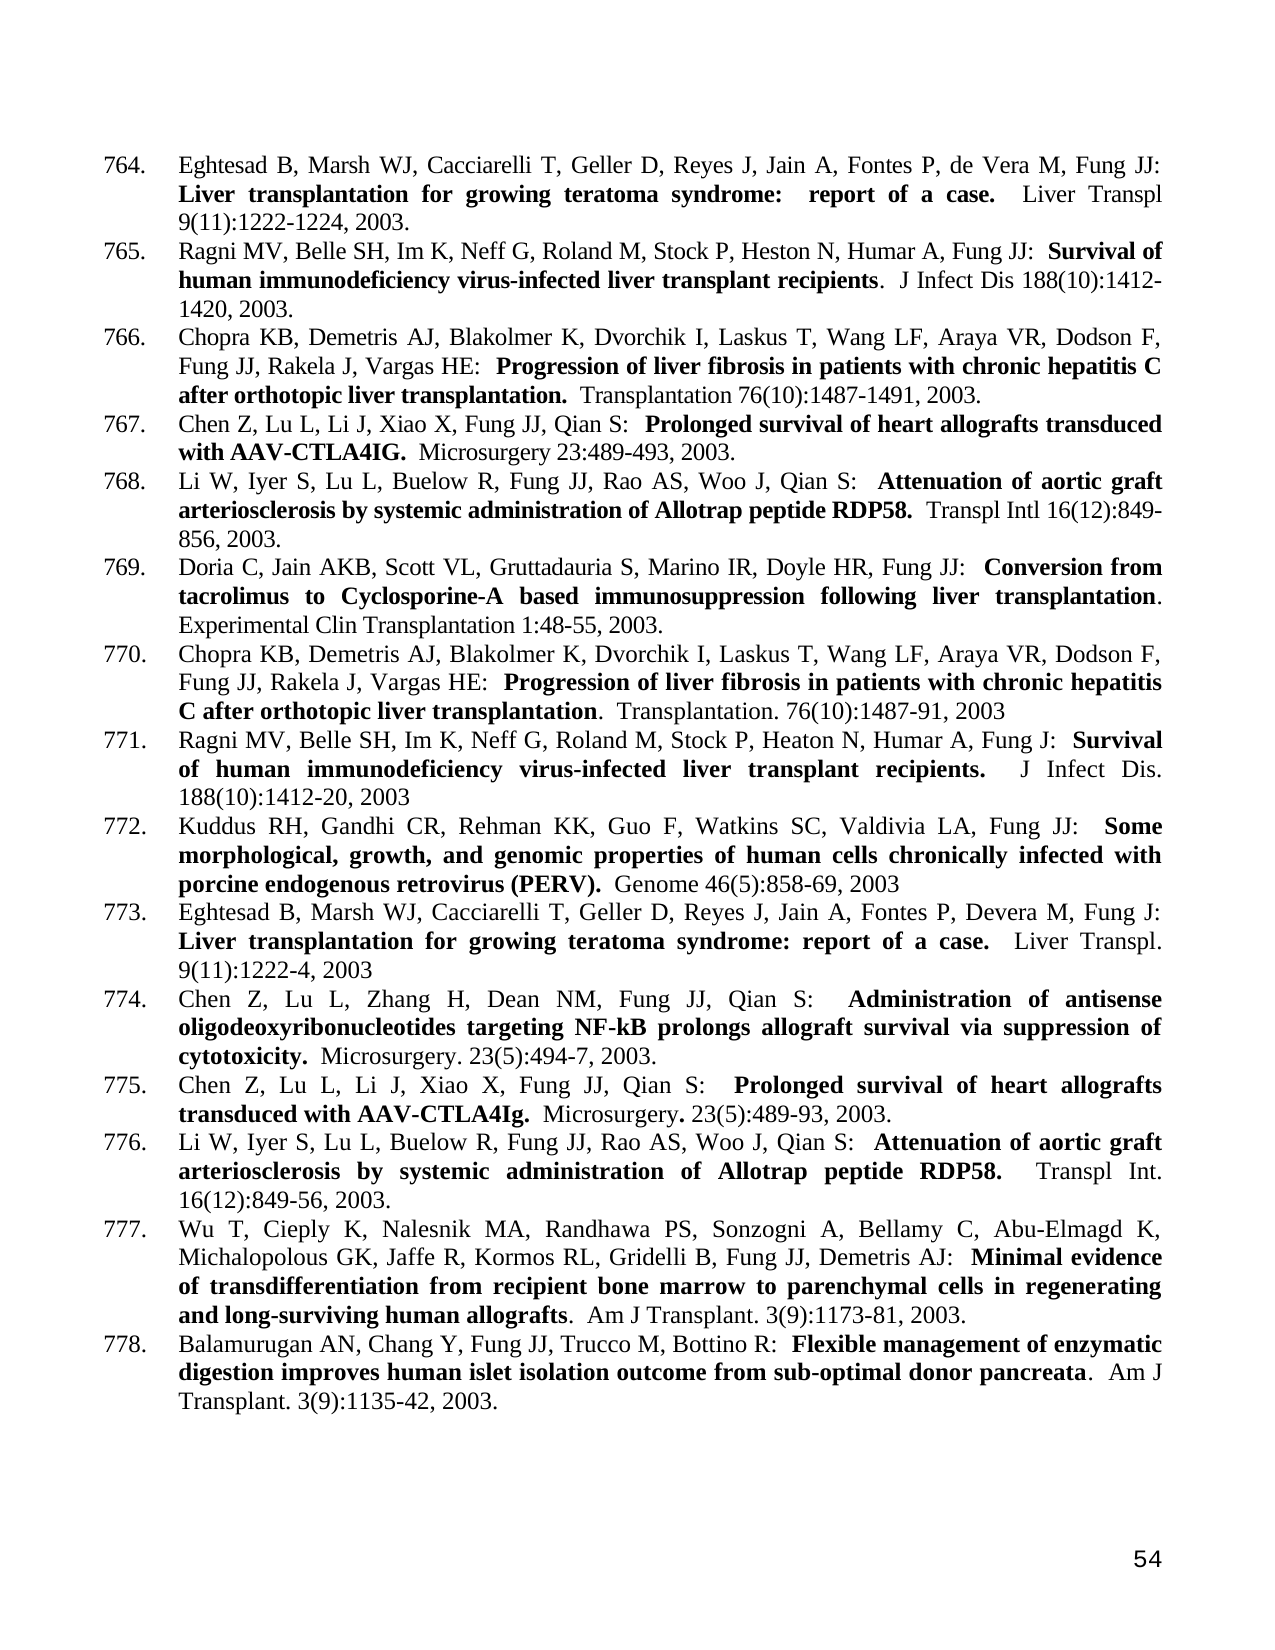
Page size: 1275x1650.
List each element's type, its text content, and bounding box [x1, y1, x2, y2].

list Ragni MV, Belle SH, Im K, Neff G, Roland M, Stock P, Heaton N, Humar A, Fung J: Survival of human immunodeficiency virus-infected liver transplant recipients. J Infect Dis. 188(10):1412-20, 2003 [103, 725, 1162, 811]
list Balamurugan AN, Chang Y, Fung JJ, Trucco M, Bottino R: Flexible management of enzymatic digestion improves human islet isolation outcome from sub-optimal donor pancreata. Am J Transplant. 3(9):1135-42, 2003. [103, 1329, 1162, 1415]
list Li W, Iyer S, Lu L, Buelow R, Fung JJ, Rao AS, Woo J, Qian S: Attenuation of aortic graft arteriosclerosis by systemic administration of Allotrap peptide RDP58. Transpl Int. 16(12):849-56, 2003. [103, 1127, 1162, 1214]
list Eghtesad B, Marsh WJ, Cacciarelli T, Geller D, Reyes J, Jain A, Fontes P, Devera M, Fung J: Liver transplantation for growing teratoma syndrome: report of a case. Liver Transpl. 9(11):1222-4, 2003 [103, 897, 1162, 984]
list Chopra KB, Demetris AJ, Blakolmer K, Dvorchik I, Laskus T, Wang LF, Araya VR, Dodson F, Fung JJ, Rakela J, Vargas HE: Progression of liver fibrosis in patients with chronic hepatitis C after orthotopic liver transplantation. Transplantation 76(10):1487-1491, 2003. [103, 322, 1162, 409]
list Wu T, Cieply K, Nalesnik MA, Randhawa PS, Sonzogni A, Bellamy C, Abu-Elmagd K, Michalopolous GK, Jaffe R, Kormos RL, Gridelli B, Fung JJ, Demetris AJ: Minimal evidence of transdifferentiation from recipient bone marrow to parenchymal cells in regenerating and long-surviving human allografts. Am J Transplant. 3(9):1173-81, 2003. [103, 1214, 1162, 1329]
list Chen Z, Lu L, Li J, Xiao X, Fung JJ, Qian S: Prolonged survival of heart allografts transduced with AAV-CTLA4IG. Microsurgery 23:489-493, 2003. [103, 409, 1162, 466]
list Li W, Iyer S, Lu L, Buelow R, Fung JJ, Rao AS, Woo J, Qian S: Attenuation of aortic graft arteriosclerosis by systemic administration of Allotrap peptide RDP58. Transpl Intl 16(12):849-856, 2003. [103, 466, 1162, 552]
list Chen Z, Lu L, Zhang H, Dean NM, Fung JJ, Qian S: Administration of antisense oligodeoxyribonucleotides targeting NF-kB prolongs allograft survival via suppression of cytotoxicity. Microsurgery. 23(5):494-7, 2003. [103, 984, 1162, 1070]
list Doria C, Jain AKB, Scott VL, Gruttadauria S, Marino IR, Doyle HR, Fung JJ: Conversion from tacrolimus to Cyclosporine-A based immunosuppression following liver transplantation. Experimental Clin Transplantation 1:48-55, 2003. [103, 552, 1162, 639]
list Kuddus RH, Gandhi CR, Rehman KK, Guo F, Watkins SC, Valdivia LA, Fung JJ: Some morphological, growth, and genomic properties of human cells chronically infected with porcine endogenous retrovirus (PERV). Genome 46(5):858-69, 2003 [103, 811, 1162, 897]
list Chopra KB, Demetris AJ, Blakolmer K, Dvorchik I, Laskus T, Wang LF, Araya VR, Dodson F, Fung JJ, Rakela J, Vargas HE: Progression of liver fibrosis in patients with chronic hepatitis C after orthotopic liver transplantation. Transplantation. 76(10):1487-91, 2003 [103, 639, 1162, 725]
list Chen Z, Lu L, Li J, Xiao X, Fung JJ, Qian S: Prolonged survival of heart allografts transduced with AAV-CTLA4Ig. Microsurgery. 23(5):489-93, 2003. [103, 1070, 1162, 1127]
list Eghtesad B, Marsh WJ, Cacciarelli T, Geller D, Reyes J, Jain A, Fontes P, de Vera M, Fung JJ: Liver transplantation for growing teratoma syndrome: report of a case. Liver Transpl 9(11):1222-1224, 2003. [103, 150, 1162, 236]
list Ragni MV, Belle SH, Im K, Neff G, Roland M, Stock P, Heston N, Humar A, Fung JJ: Survival of human immunodeficiency virus-infected liver transplant recipients. J Infect Dis 188(10):1412-1420, 2003. [103, 236, 1162, 322]
